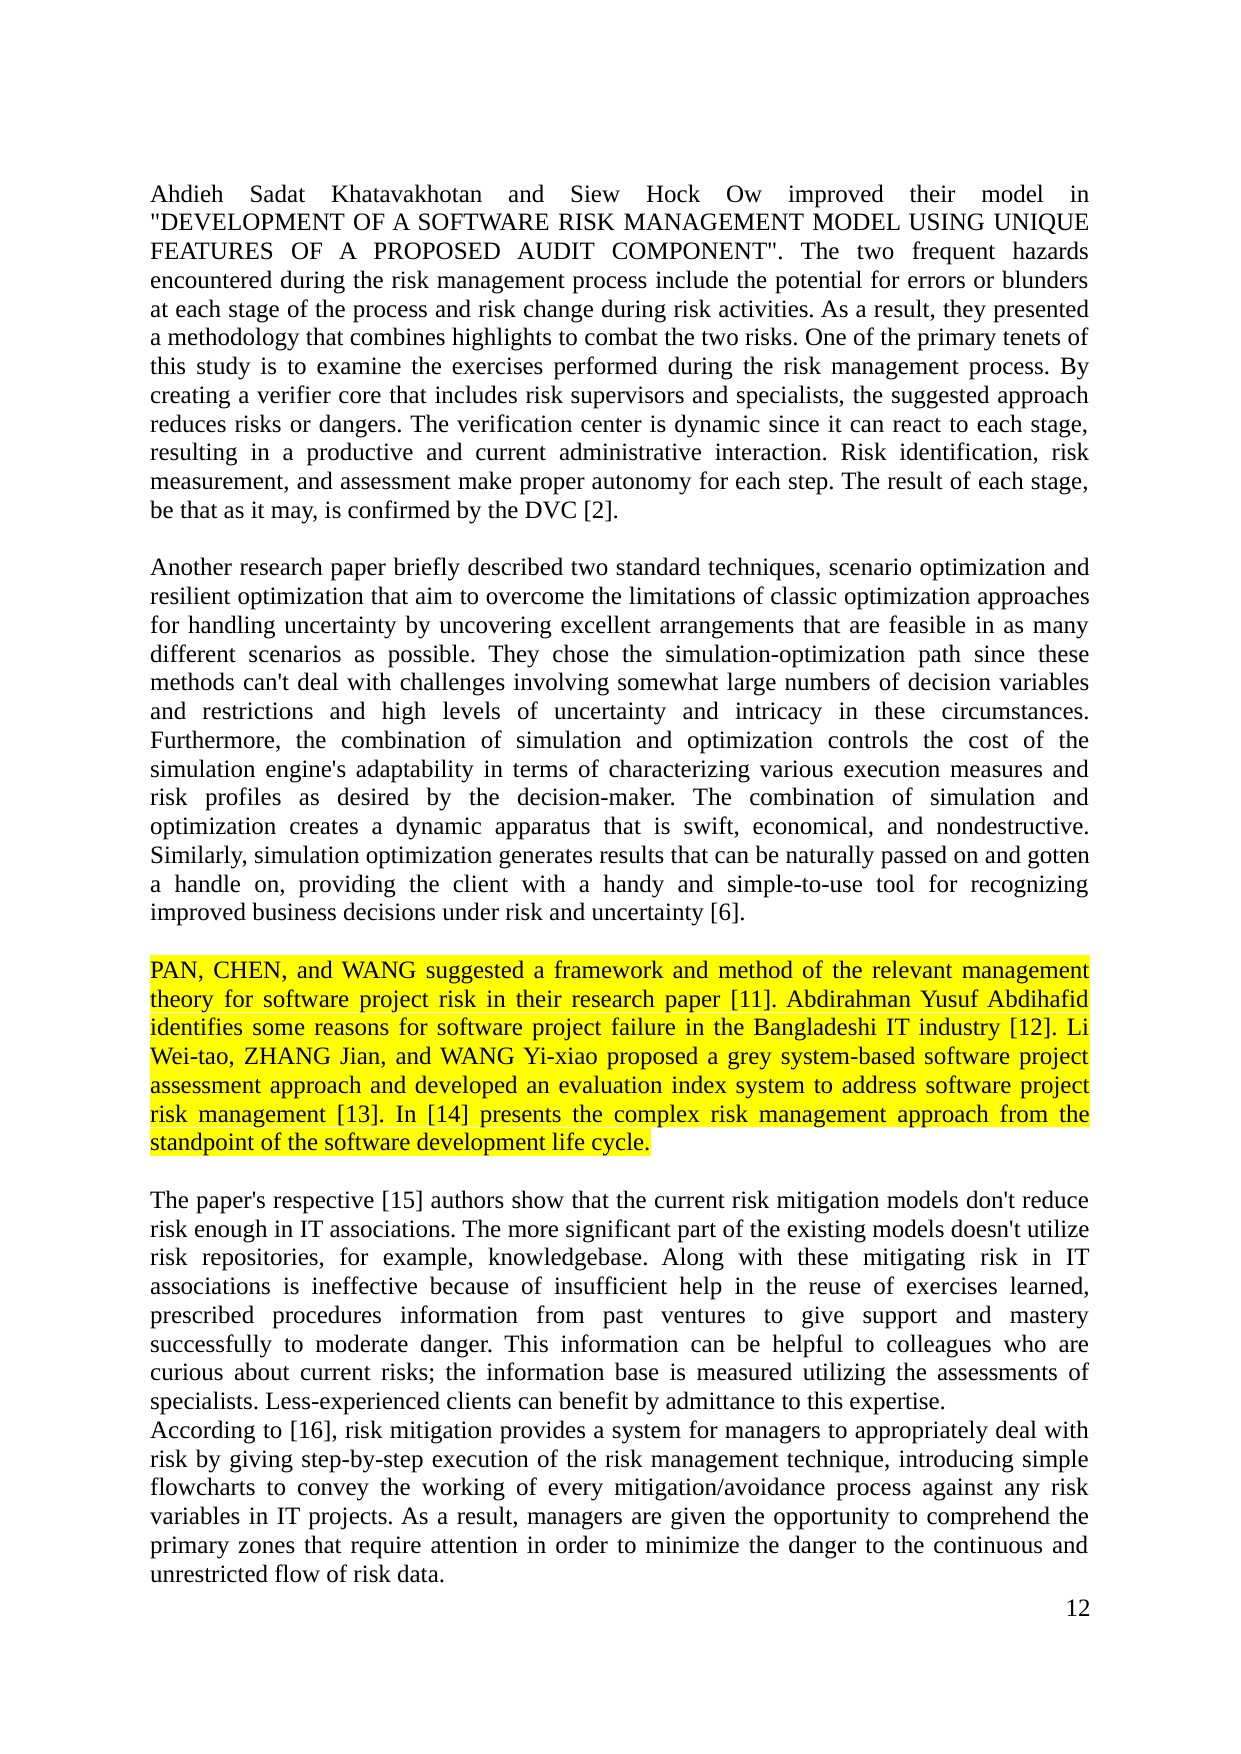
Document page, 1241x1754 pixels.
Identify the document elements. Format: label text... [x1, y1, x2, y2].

text Another research paper briefly described two standard techniques, scenario optimization and resilient optimization that aim to overcome the limitations of classic optimization approaches for handling uncertainty by uncovering excellent arrangements that are feasible in as many different scenarios as possible. They chose the simulation-optimization path since these methods can't deal with challenges involving somewhat large numbers of decision variables and restrictions and high levels of uncertainty and intricacy in these circumstances. Furthermore, the combination of simulation and optimization controls the cost of the simulation engine's adaptability in terms of characterizing various execution measures and risk profiles as desired by the decision-maker. The combination of simulation and optimization creates a dynamic apparatus that is swift, economical, and nondestructive. Similarly, simulation optimization generates results that can be naturally passed on and gotten a handle on, providing the client with a handy and simple-to-use tool for recognizing improved business decisions under risk and uncertainty [6]. [150, 552, 1090, 926]
text The paper's respective [15] authors show that the current risk mitigation models don't reduce risk enough in IT associations. The more significant part of the existing models doesn't utilize risk repositories, for example, knowledgebase. Along with these mitigating risk in IT associations is ineffective because of insufficient help in the reuse of exercises learned, prescribed procedures information from past ventures to give support and mastery successfully to moderate danger. This information can be helpful to colleagues who are curious about current risks; the information base is measured utilizing the assessments of specialists. Less-experienced clients can benefit by admittance to this expertise. [150, 1185, 1090, 1415]
text According to [16], risk mitigation provides a system for managers to appropriately deal with risk by giving step-by-step execution of the risk management technique, introducing simple flowcharts to convey the working of every mitigation/avoidance process against any risk variables in IT projects. As a result, managers are given the opportunity to comprehend the primary zones that require attention in order to minimize the danger to the continuous and unrestricted flow of risk data. [150, 1415, 1090, 1587]
text Ahdieh Sadat Khatavakhotan and Siew Hock Ow improved their model in "DEVELOPMENT OF A SOFTWARE RISK MANAGEMENT MODEL USING UNIQUE FEATURES OF A PROPOSED AUDIT COMPONENT". The two frequent hazards encountered during the risk management process include the potential for errors or blunders at each stage of the process and risk change during risk activities. As a result, they presented a methodology that combines highlights to combat the two risks. One of the primary tenets of this study is to examine the exercises performed during the risk management process. By creating a verifier core that includes risk supervisors and specialists, the suggested approach reduces risks or dangers. The verification center is dynamic since it can react to each stage, resulting in a productive and current administrative interaction. Risk identification, risk measurement, and assessment make proper autonomy for each step. The result of each stage, be that as it may, is confirmed by the DVC [2]. [150, 179, 1090, 524]
